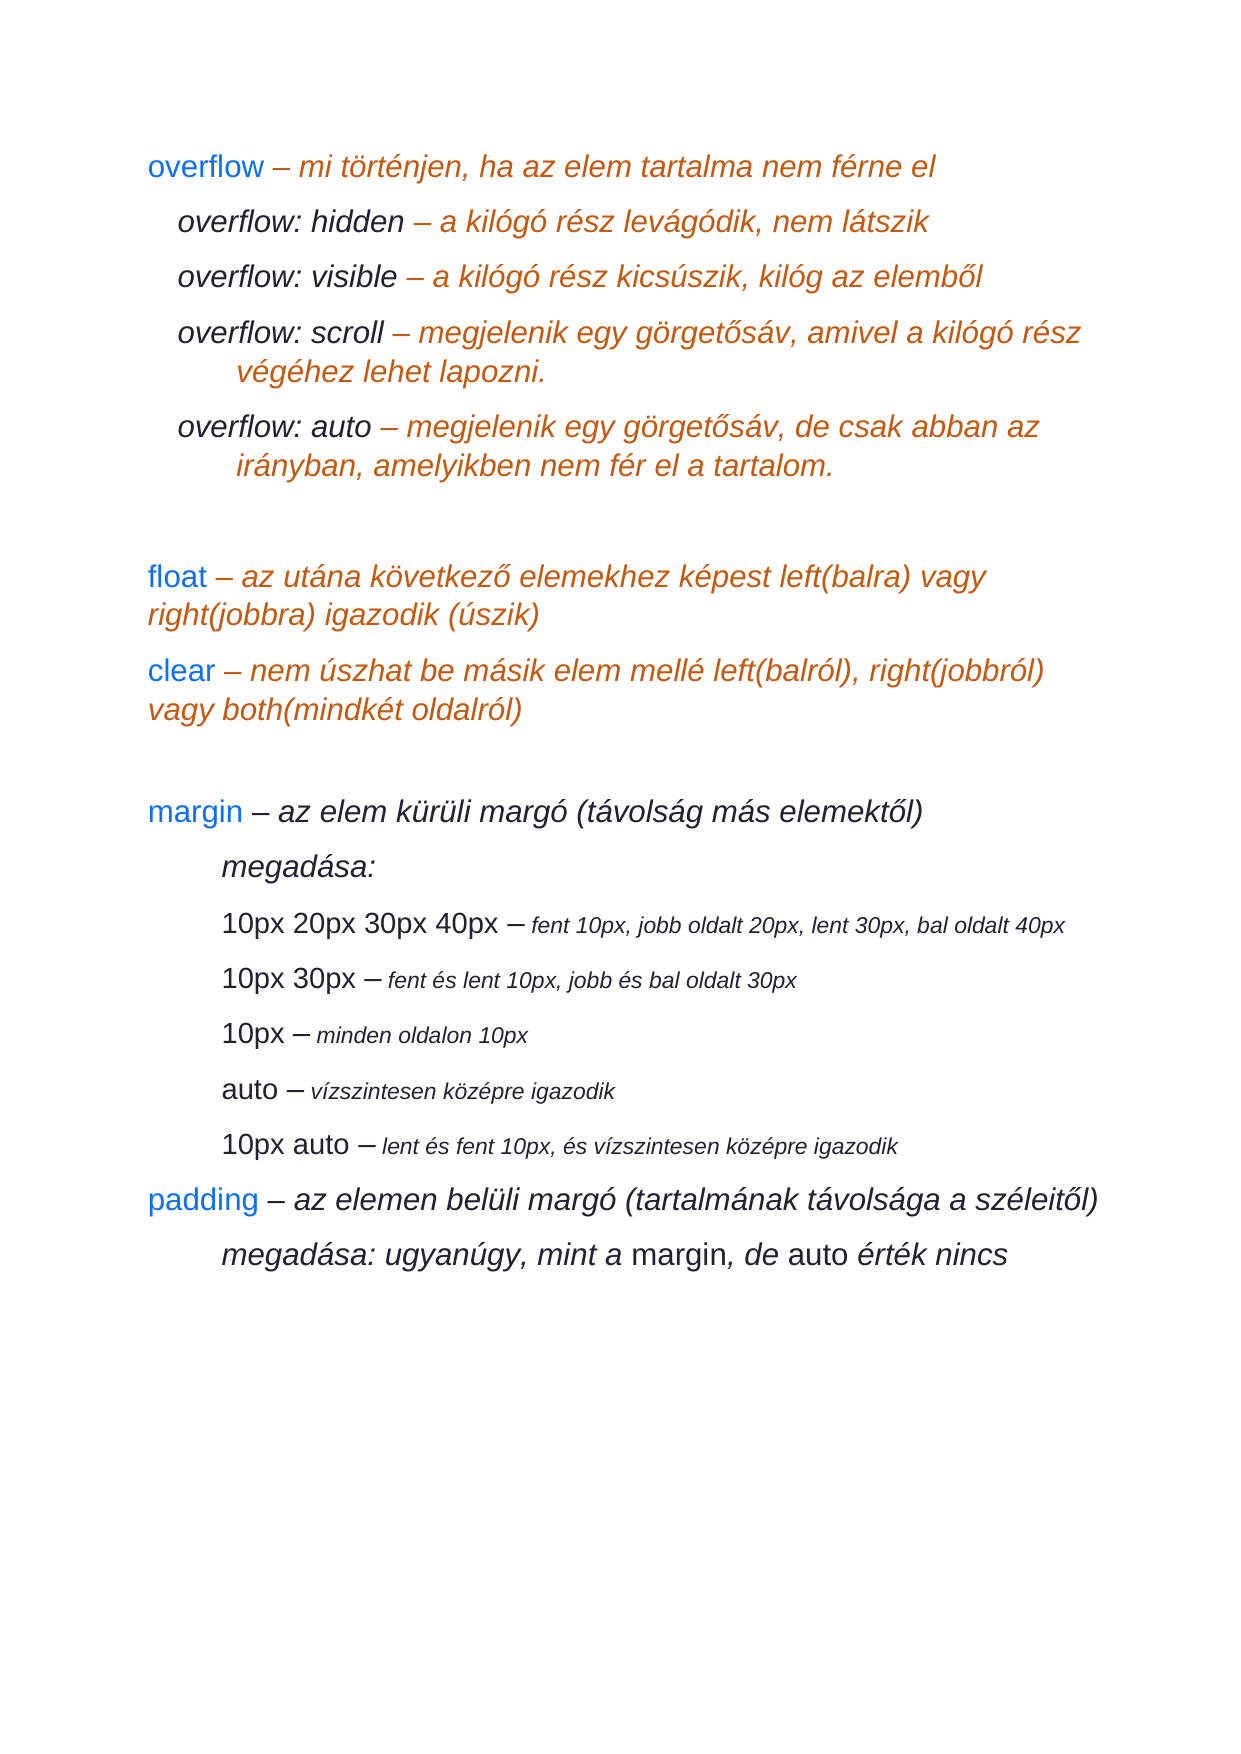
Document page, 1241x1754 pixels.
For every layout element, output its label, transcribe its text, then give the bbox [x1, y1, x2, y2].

text margin – az elem kürüli margó (távolság más elemektől) [148, 793, 1122, 829]
text float – az utána következő elemekhez képest left(balra) vagy right(jobbra) igazodik (úszik) [148, 558, 1122, 632]
text overflow: visible – a kilógó rész kicsúszik, kilóg az elemből [177, 258, 1122, 294]
text overflow: auto – megjelenik egy görgetősáv, de csak abban az irányban, amelyikben nem fér el a tartalom. [177, 408, 1122, 483]
text overflow: scroll – megjelenik egy görgetősáv, amivel a kilógó rész végéhez lehet lapozni. [177, 314, 1122, 388]
text overflow: hidden – a kilógó rész levágódik, nem látszik [177, 203, 1122, 239]
text megadása: [148, 848, 1122, 884]
text 10px 30px – fent és lent 10px, jobb és bal oldalt 30px [148, 959, 1122, 995]
text clear – nem úszhat be másik elem mellé left(balról), right(jobbról) vagy both(mindkét oldalról) [148, 652, 1122, 726]
text padding – az elemen belüli margó (tartalmának távolsága a széleitől) [148, 1181, 1122, 1217]
text overflow – mi történjen, ha az elem tartalma nem férne el [148, 148, 1122, 183]
text megadása: ugyanúgy, mint a margin, de auto érték nincs [148, 1236, 1122, 1272]
text 10px – minden oldalon 10px [148, 1014, 1122, 1050]
text auto – vízszintesen középre igazodik [148, 1070, 1122, 1106]
text 10px auto – lent és fent 10px, és vízszintesen középre igazodik [148, 1125, 1122, 1161]
text 10px 20px 30px 40px – fent 10px, jobb oldalt 20px, lent 30px, bal oldalt 40px [148, 904, 1122, 939]
